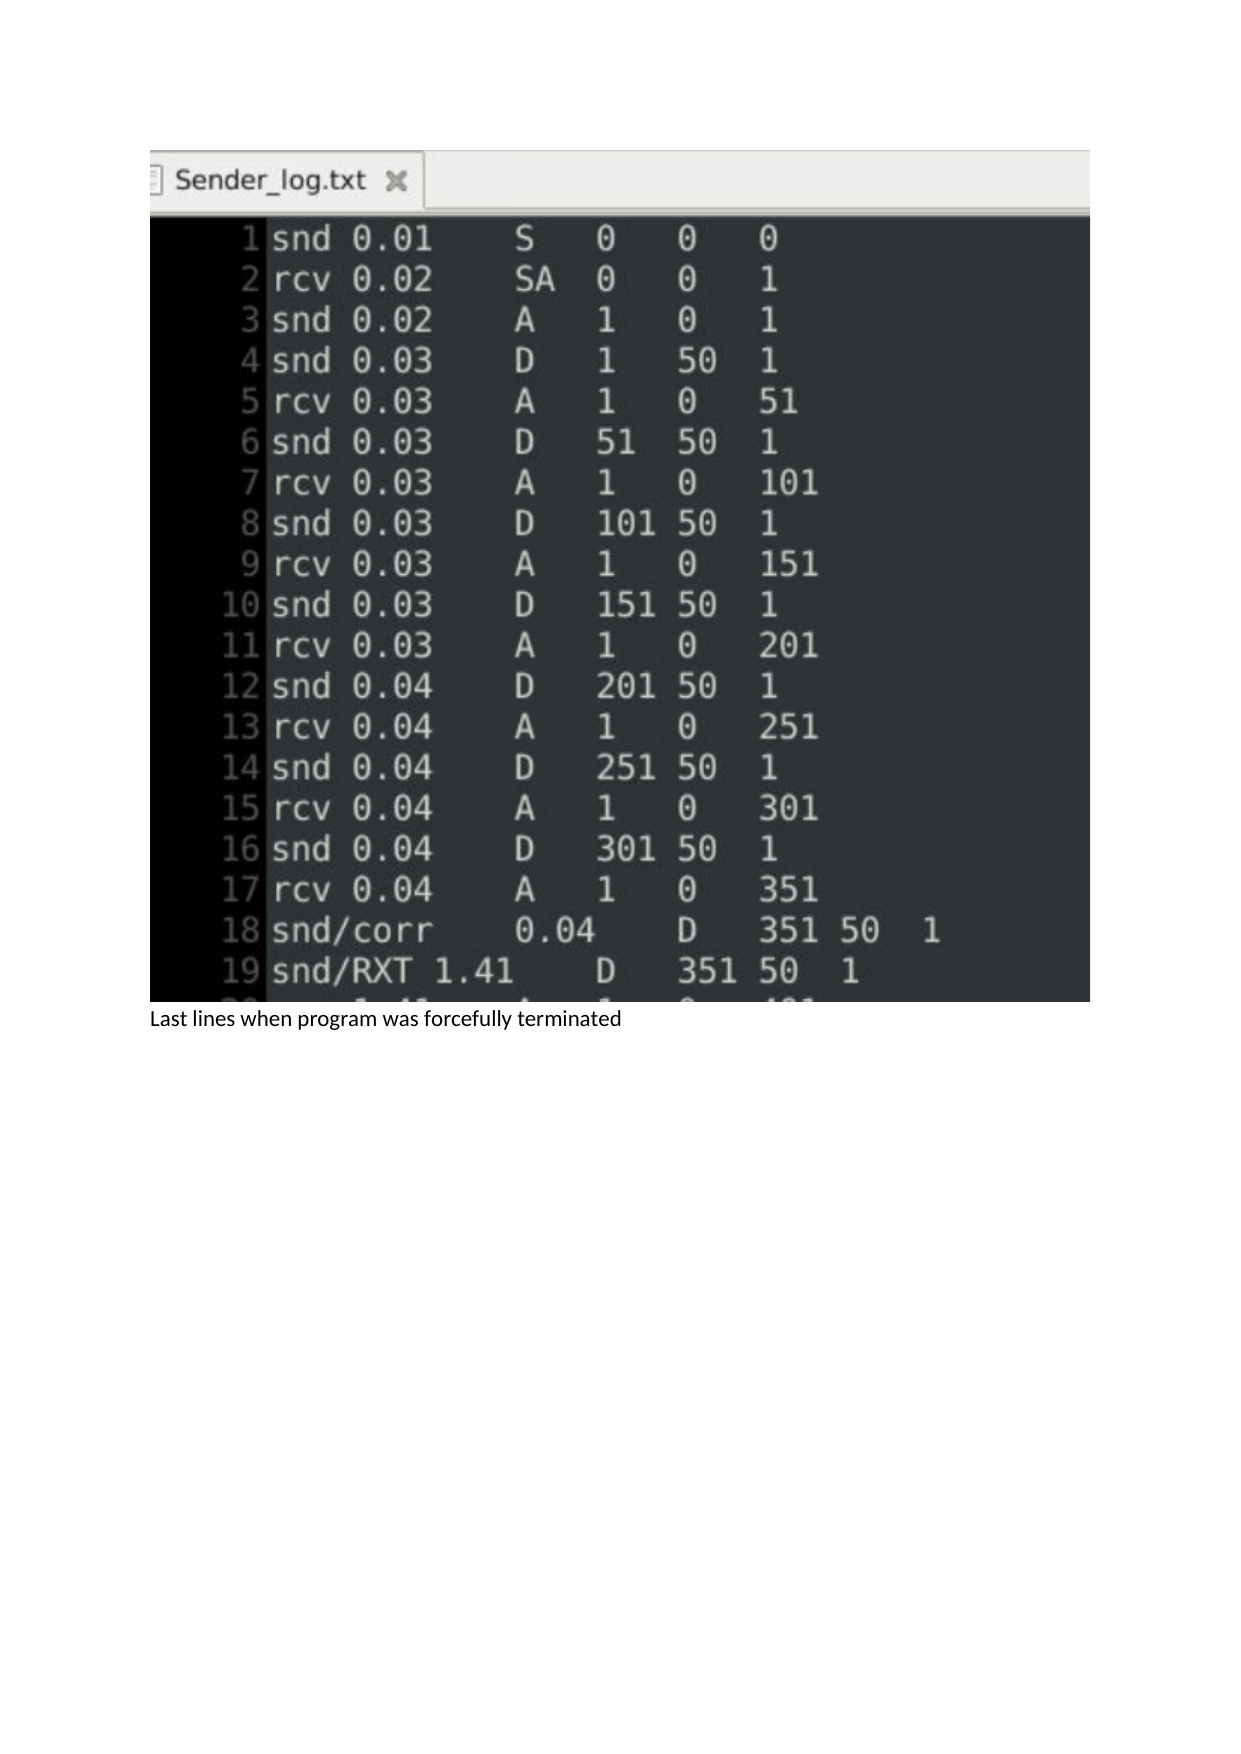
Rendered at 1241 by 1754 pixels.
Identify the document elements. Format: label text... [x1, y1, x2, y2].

picture [150, 150, 1091, 1002]
text Last lines when program was forcefully terminated [150, 1004, 1090, 1032]
